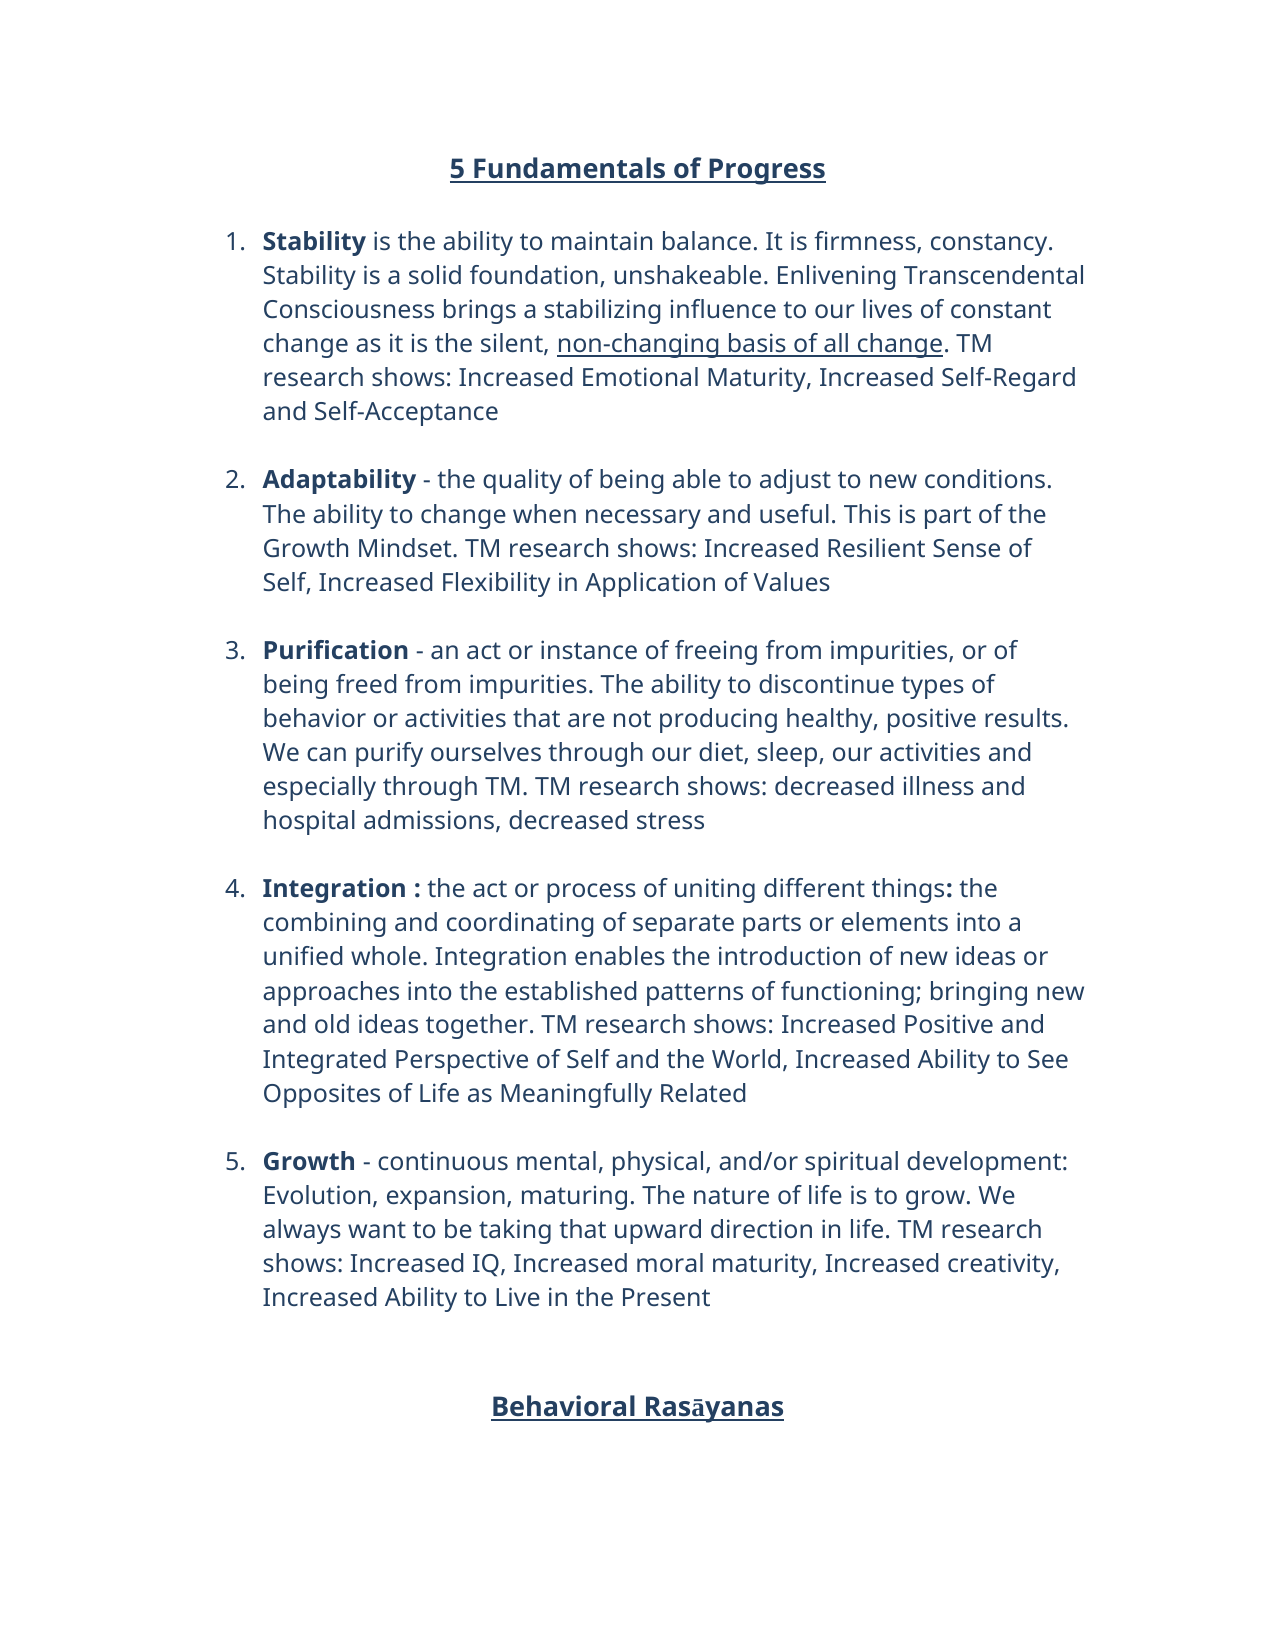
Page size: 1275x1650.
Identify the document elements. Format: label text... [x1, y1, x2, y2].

list Integration : the act or process of uniting different things: the combining and coordinating of separate parts or elements into a unified whole. Integration enables the introduction of new ideas or approaches into the established patterns of functioning; bringing new and old ideas together. TM research shows: Increased Positive and Integrated Perspective of Self and the World, Increased Ability to See Opposites of Life as Meaningfully Related [225, 871, 1087, 1109]
list Stability is the ability to maintain balance. It is firmness, constancy. Stability is a solid foundation, unshakeable. Enlivening Transcendental Consciousness brings a stabilizing influence to our lives of constant change as it is the silent, non-changing basis of all change. TM research shows: Increased Emotional Maturity, Increased Self-Regard and Self-Acceptance [225, 224, 1087, 428]
list Adaptability - the quality of being able to adjust to new conditions. The ability to change when necessary and useful. This is part of the Growth Mindset. TM research shows: Increased Resilient Sense of Self, Increased Flexibility in Application of Values [225, 462, 1087, 598]
list Purification - an act or instance of freeing from impurities, or of being freed from impurities. The ability to discontinue types of behavior or activities that are not producing healthy, positive results. We can purify ourselves through our diet, sleep, our activities and especially through TM. TM research shows: decreased illness and hospital admissions, decreased stress [225, 632, 1087, 837]
text 5 Fundamentals of Progress [187, 150, 1087, 187]
list Growth - continuous mental, physical, and/or spiritual development: Evolution, expansion, maturing. The nature of life is to grow. We always want to be taking that upward direction in life. TM research shows: Increased IQ, Increased moral maturity, Increased creativity, Increased Ability to Live in the Present [225, 1143, 1087, 1314]
text Behavioral Rasāyanas [187, 1387, 1087, 1424]
